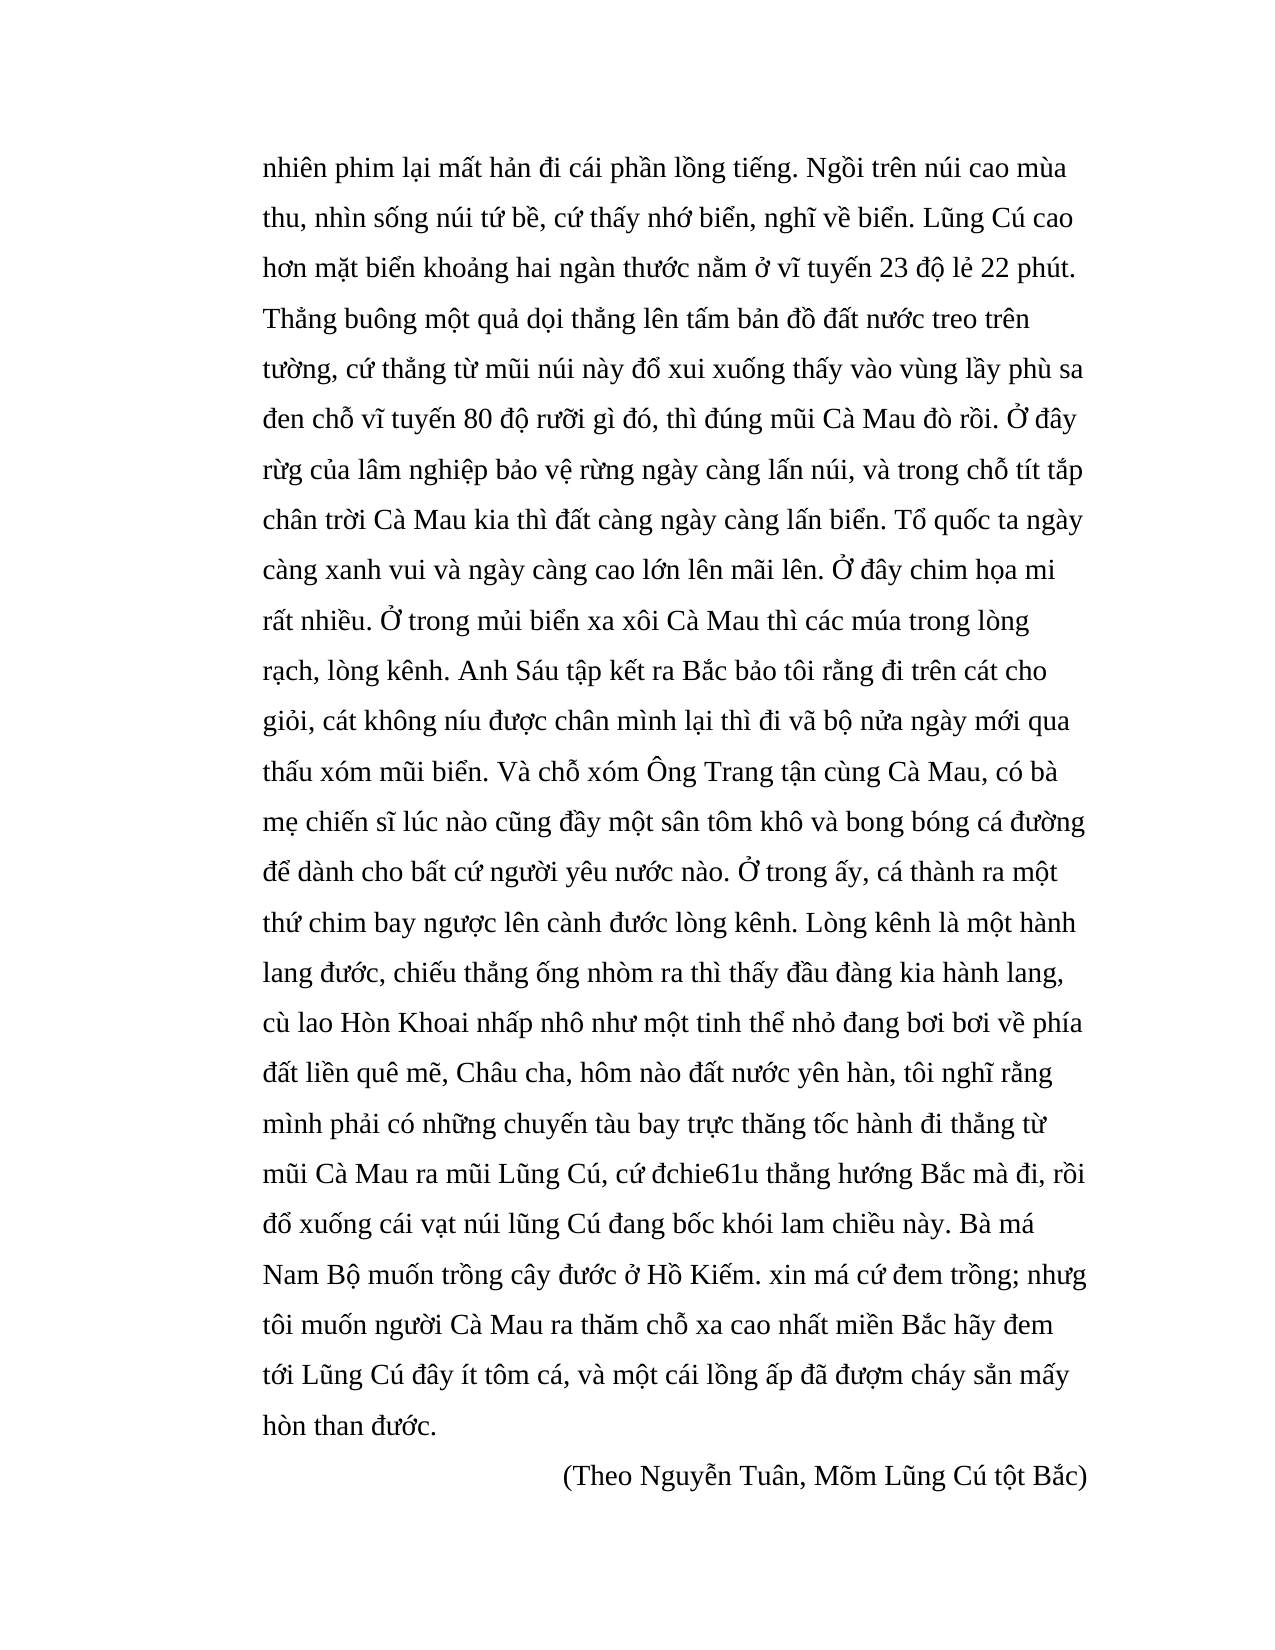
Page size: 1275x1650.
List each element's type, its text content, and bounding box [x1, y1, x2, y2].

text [262, 150, 1087, 1441]
text (Theo Nguyễn Tuân, Mõm Lũng Cú tột Bắc) [262, 1458, 1087, 1492]
